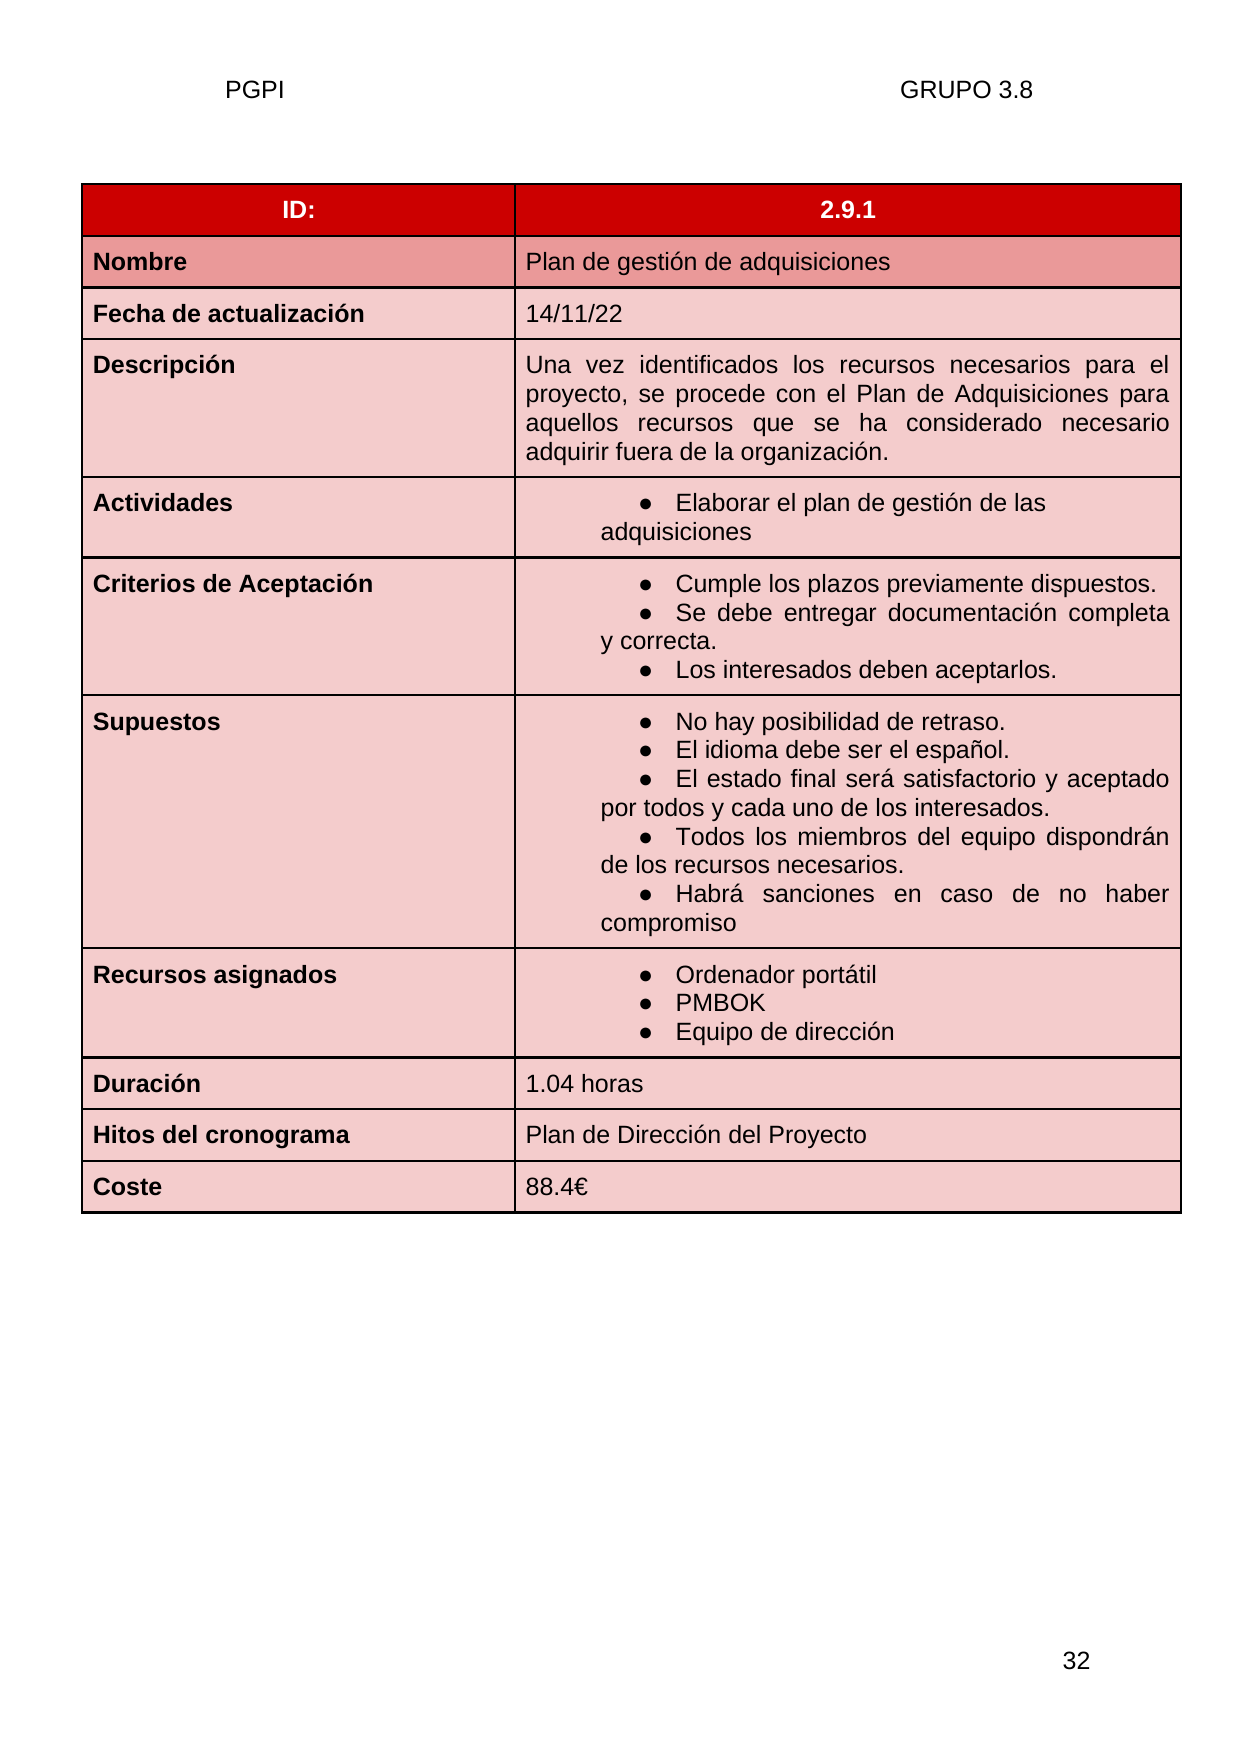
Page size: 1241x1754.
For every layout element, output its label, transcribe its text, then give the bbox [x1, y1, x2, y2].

table_cell Una vez identificados los recursos necesarios para el proyecto, se procede con el Plan de Adquisiciones para aquellos recursos que se ha considerado necesario adquirir fuera de la organización. [516, 340, 1180, 476]
table_cell Duración [83, 1059, 514, 1108]
table_cell Elaborar el plan de gestión de las adquisiciones [516, 478, 1180, 556]
table_cell Criterios de Aceptación [83, 559, 514, 694]
table_cell Cumple los plazos previamente dispuestos. Se debe entregar documentación completa y correcta. Los interesados deben aceptarlos. [516, 559, 1180, 694]
table_header 2.9.1 [516, 185, 1180, 235]
table_cell Ordenador portátil PMBOK Equipo de dirección [516, 949, 1180, 1056]
table_cell 88.4€ [516, 1162, 1180, 1211]
table_cell Actividades [83, 478, 514, 556]
table_header ID: [83, 185, 514, 235]
table_cell Supuestos [83, 696, 514, 947]
table_cell Nombre [83, 237, 514, 286]
table_cell Coste [83, 1162, 514, 1211]
table_cell Fecha de actualización [83, 289, 514, 338]
table_cell No hay posibilidad de retraso. El idioma debe ser el español. El estado final será satisfactorio y aceptado por todos y cada uno de los interesados. Todos los miembros del equipo dispondrán de los recursos necesarios. Habrá sanciones en caso de no haber compromiso [516, 696, 1180, 947]
table_cell 1.04 horas [516, 1059, 1180, 1108]
table_cell Plan de gestión de adquisiciones [516, 237, 1180, 286]
table_cell Plan de Dirección del Proyecto [516, 1110, 1180, 1160]
table_cell 14/11/22 [516, 289, 1180, 338]
table_cell Recursos asignados [83, 949, 514, 1056]
table_cell Descripción [83, 340, 514, 476]
table_cell Hitos del cronograma [83, 1110, 514, 1160]
